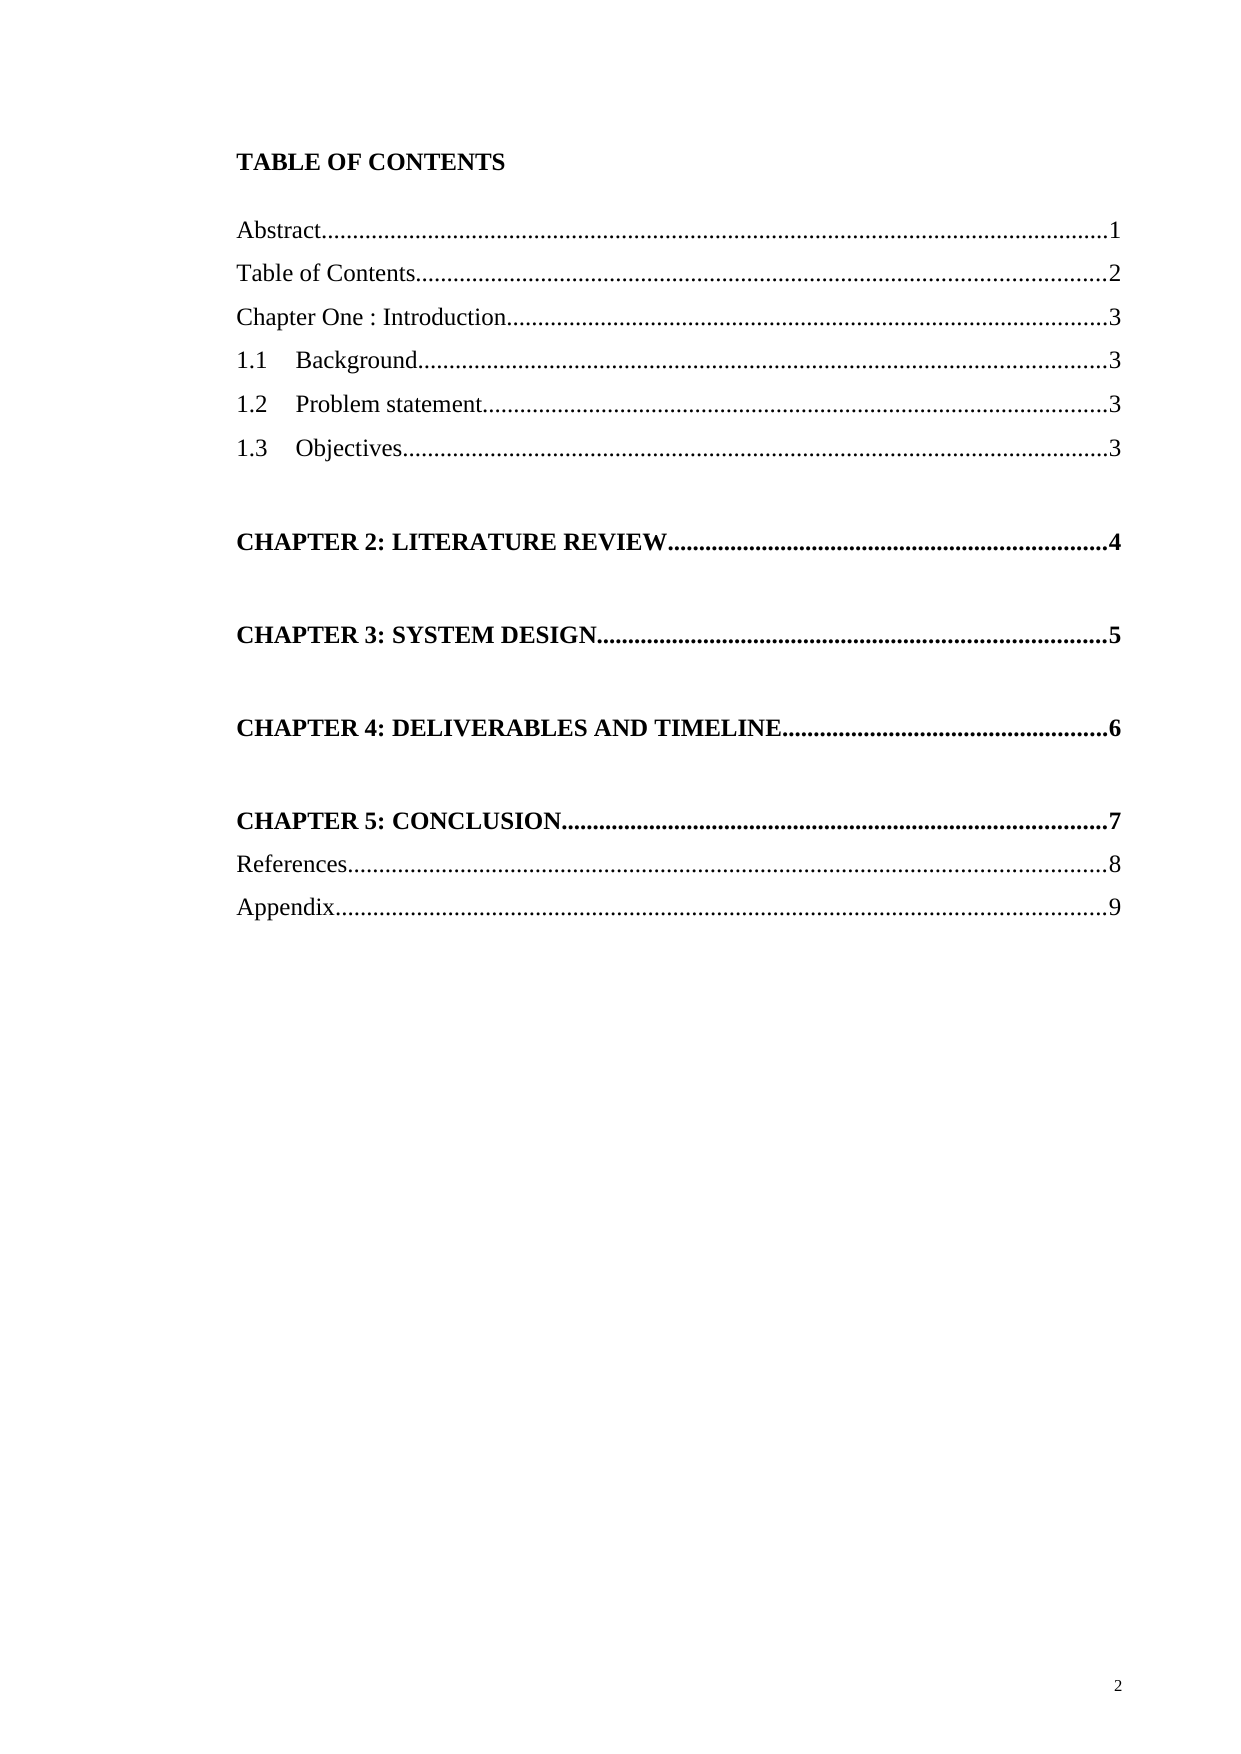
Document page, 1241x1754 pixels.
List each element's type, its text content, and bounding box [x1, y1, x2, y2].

text Table of Contents 2 [236, 258, 1122, 287]
text References 8 [236, 849, 1122, 878]
text CHAPTER 5: COnclusion 7 [236, 806, 1122, 835]
text CHAPTER 2: Literature review 4 [236, 527, 1122, 555]
text Appendix 9 [236, 892, 1122, 921]
text 1.1 Background 3 [236, 345, 1122, 373]
text CHAPTER 4: Deliverables and timeline 6 [236, 713, 1122, 742]
text Chapter One : Introduction 3 [236, 302, 1122, 330]
text 1.2 Problem statement 3 [236, 389, 1122, 417]
text Abstract 1 [236, 215, 1122, 244]
text 1.3 Objectives 3 [236, 433, 1122, 461]
title Table of Contents [236, 147, 1122, 176]
text CHAPTER 3: System DESIGN 5 [236, 620, 1122, 648]
